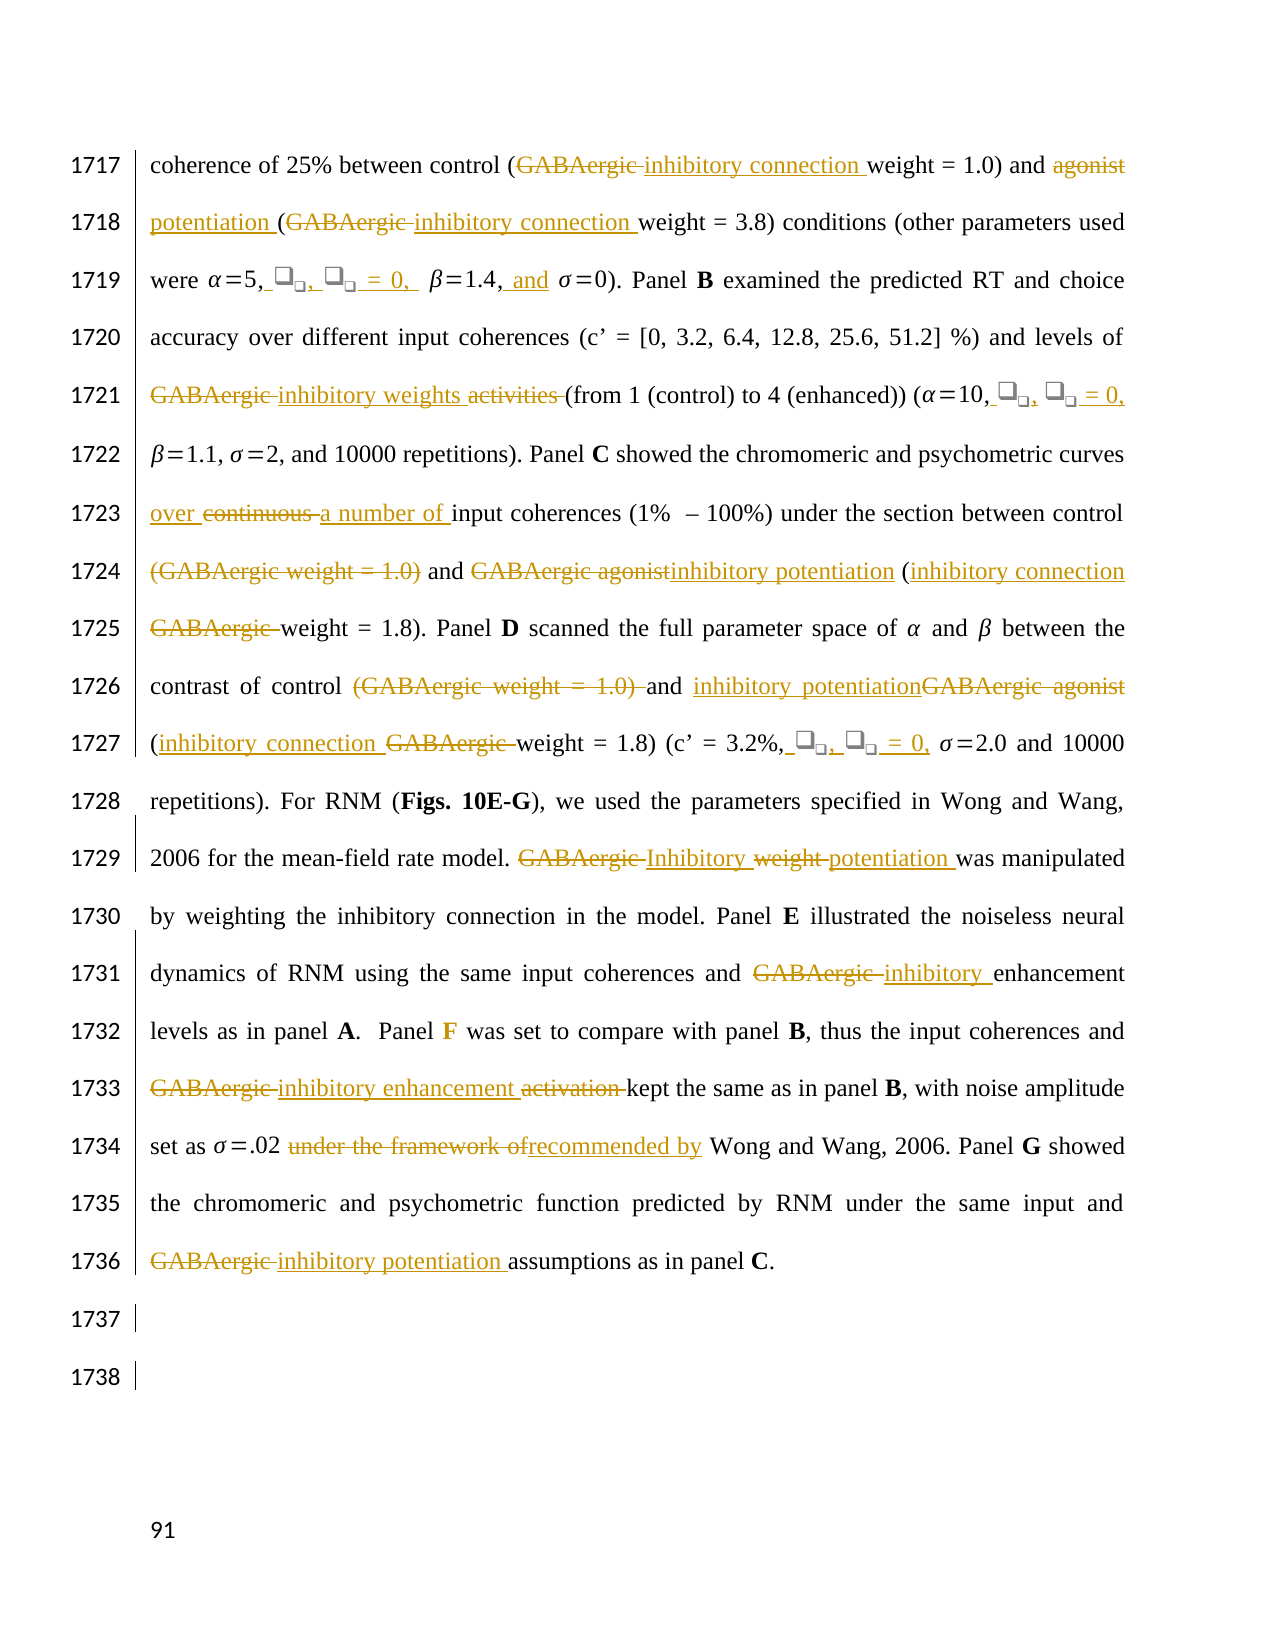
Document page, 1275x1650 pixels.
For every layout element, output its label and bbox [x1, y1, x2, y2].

text [150, 150, 1125, 1275]
